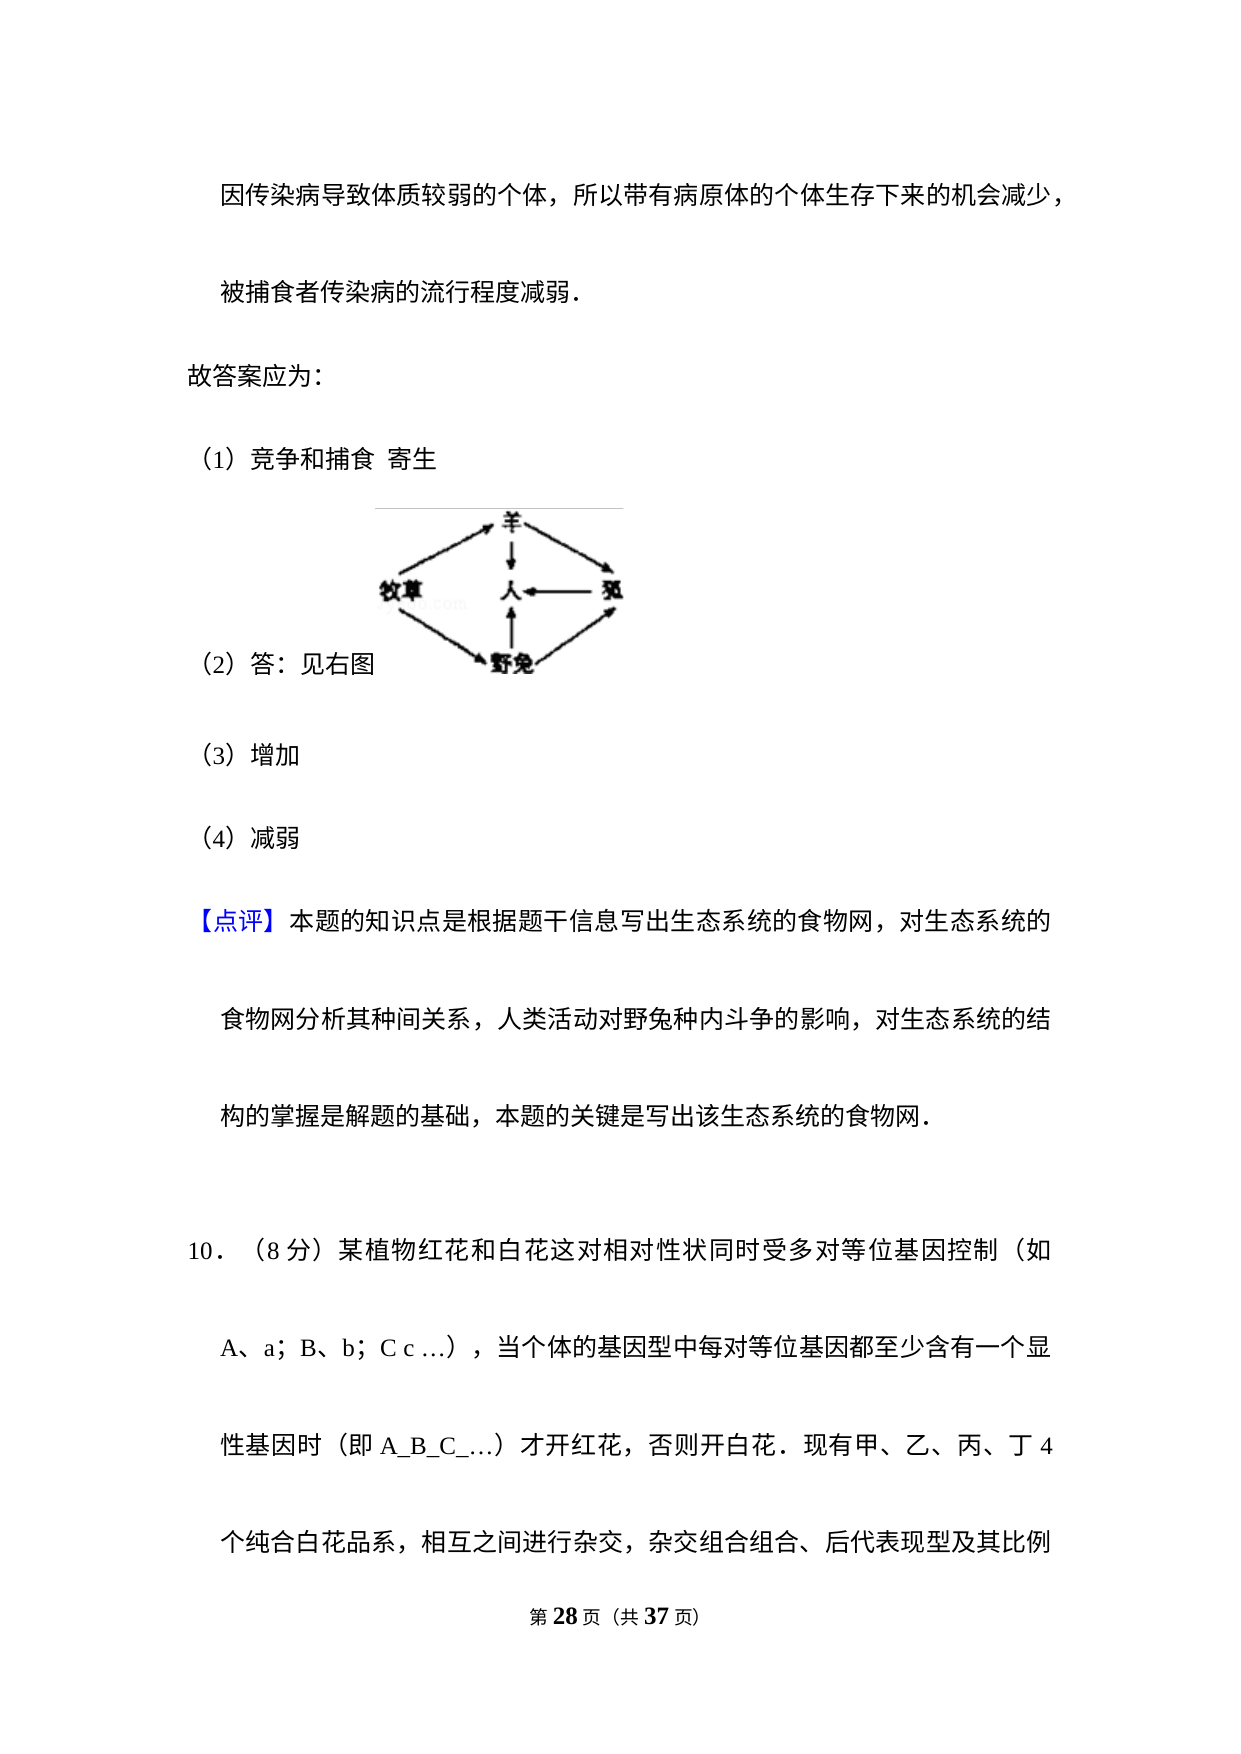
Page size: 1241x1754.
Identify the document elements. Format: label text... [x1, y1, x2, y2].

text （2）答：见右图 [187, 508, 1053, 703]
text （4）减弱 [187, 804, 1053, 869]
text 故答案应为： [187, 342, 1053, 407]
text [187, 161, 1053, 323]
text （3）增加 [187, 721, 1053, 786]
text 【点评】本题的知识点是根据题干信息写出生态系统的食物网，对生态系统的食物网分析其种间关系，人类活动对野兔种内斗争的影响，对生态系统的结构的掌握是解题的基础，本题的关键是写出该生态系统的食物网． [187, 887, 1053, 1147]
text （1）竞争和捕食 寄生 [187, 425, 1053, 490]
picture [375, 507, 624, 674]
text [187, 1216, 1053, 1573]
